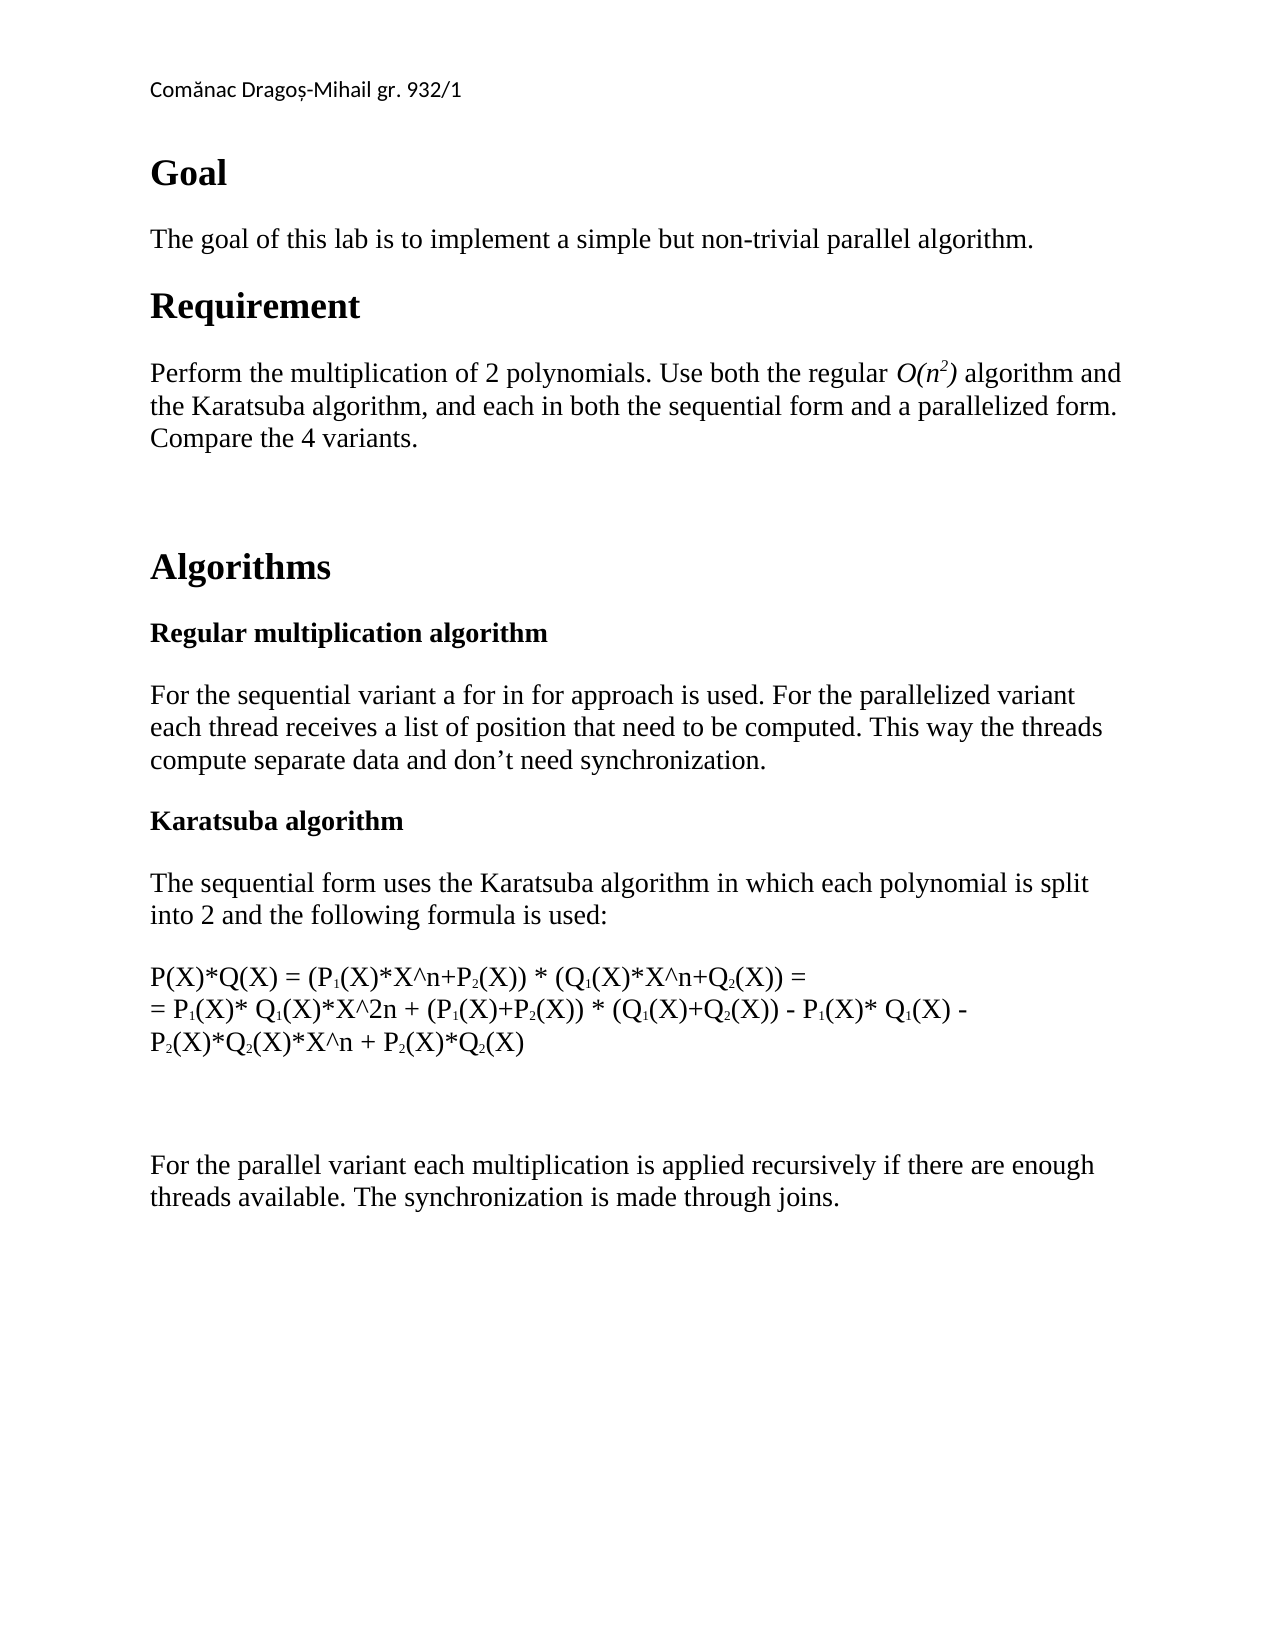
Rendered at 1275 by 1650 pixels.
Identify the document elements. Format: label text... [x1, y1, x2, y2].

text Regular multiplication algorithm [150, 616, 1125, 649]
text P(X)*Q(X) = (P1(X)*X^n+P2(X)) * (Q1(X)*X^n+Q2(X)) = = P1(X)* Q1(X)*X^2n + (P1(X)+P2(X)) * (Q1(X)+Q2(X)) - P1(X)* Q1(X) - P2(X)*Q2(X)*X^n + P2(X)*Q2(X) [150, 960, 1125, 1057]
text Karatsuba algorithm [150, 804, 1125, 837]
text For the sequential variant a for in for approach is used. For the parallelized variant each thread receives a list of position that need to be computed. This way the threads compute separate data and don’t need synchronization. [150, 678, 1125, 775]
text Algorithms [150, 544, 1125, 587]
text For the parallel variant each multiplication is applied recursively if there are enough threads available. The synchronization is made through joins. [841, 1148, 1125, 1212]
text Requirement [150, 284, 1125, 327]
text The sequential form uses the Karatsuba algorithm in which each polynomial is split into 2 and the following formula is used: [150, 866, 1125, 931]
text Perform the multiplication of 2 polynomials. Use both the regular O(n2) algorithm and the Karatsuba algorithm, and each in both the sequential form and a parallelized form. Compare the 4 variants. [150, 356, 1125, 453]
text Goal [150, 150, 1125, 193]
text The goal of this lab is to implement a simple but non-trivial parallel algorithm. [150, 222, 1125, 255]
